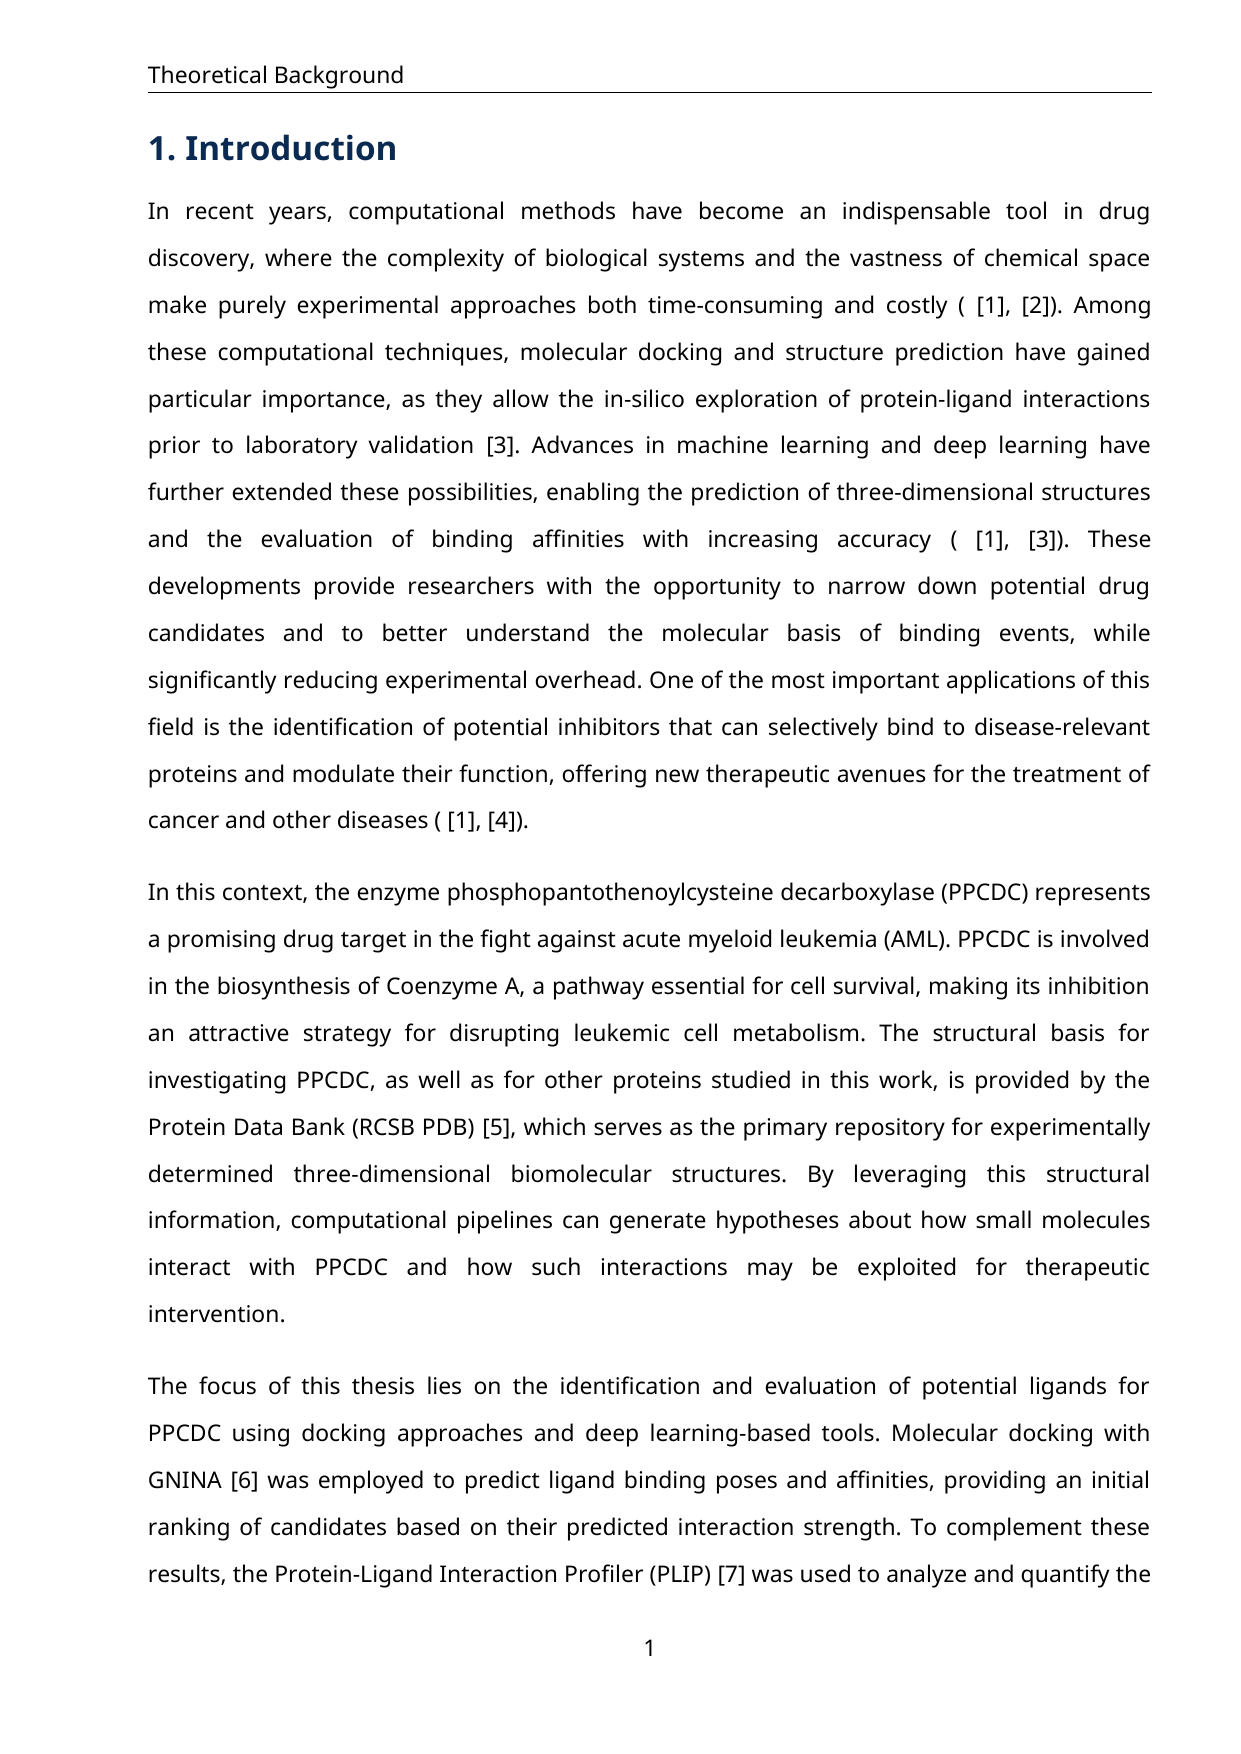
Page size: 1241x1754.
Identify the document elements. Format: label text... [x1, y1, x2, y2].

text In this context, the enzyme phosphopantothenoylcysteine decarboxylase (PPCDC) represents a promising drug target in the fight against acute myeloid leukemia (AML). PPCDC is involved in the biosynthesis of Coenzyme A, a pathway essential for cell survival, making its inhibition an attractive strategy for disrupting leukemic cell metabolism. The structural basis for investigating PPCDC, as well as for other proteins studied in this work, is provided by the Protein Data Bank (RCSB PDB) , which serves as the primary repository for experimentally determined three-dimensional biomolecular structures. By leveraging this structural information, computational pipelines can generate hypotheses about how small molecules interact with PPCDC and how such interactions may be exploited for therapeutic intervention. [148, 876, 1152, 1329]
text In recent years, computational methods have become an indispensable tool in drug discovery, where the complexity of biological systems and the vastness of chemical space make purely experimental approaches both time-consuming and costly (, ). Among these computational techniques, molecular docking and structure prediction have gained particular importance, as they allow the in-silico exploration of protein-ligand interactions prior to laboratory validation . Advances in machine learning and deep learning have further extended these possibilities, enabling the prediction of three-dimensional structures and the evaluation of binding affinities with increasing accuracy (, ). These developments provide researchers with the opportunity to narrow down potential drug candidates and to better understand the molecular basis of binding events, while significantly reducing experimental overhead. One of the most important applications of this field is the identification of potential inhibitors that can selectively bind to disease-relevant proteins and modulate their function, offering new therapeutic avenues for the treatment of cancer and other diseases (, ). [148, 195, 1152, 836]
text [148, 1370, 1152, 1589]
subtitle Introduction [148, 125, 1152, 170]
